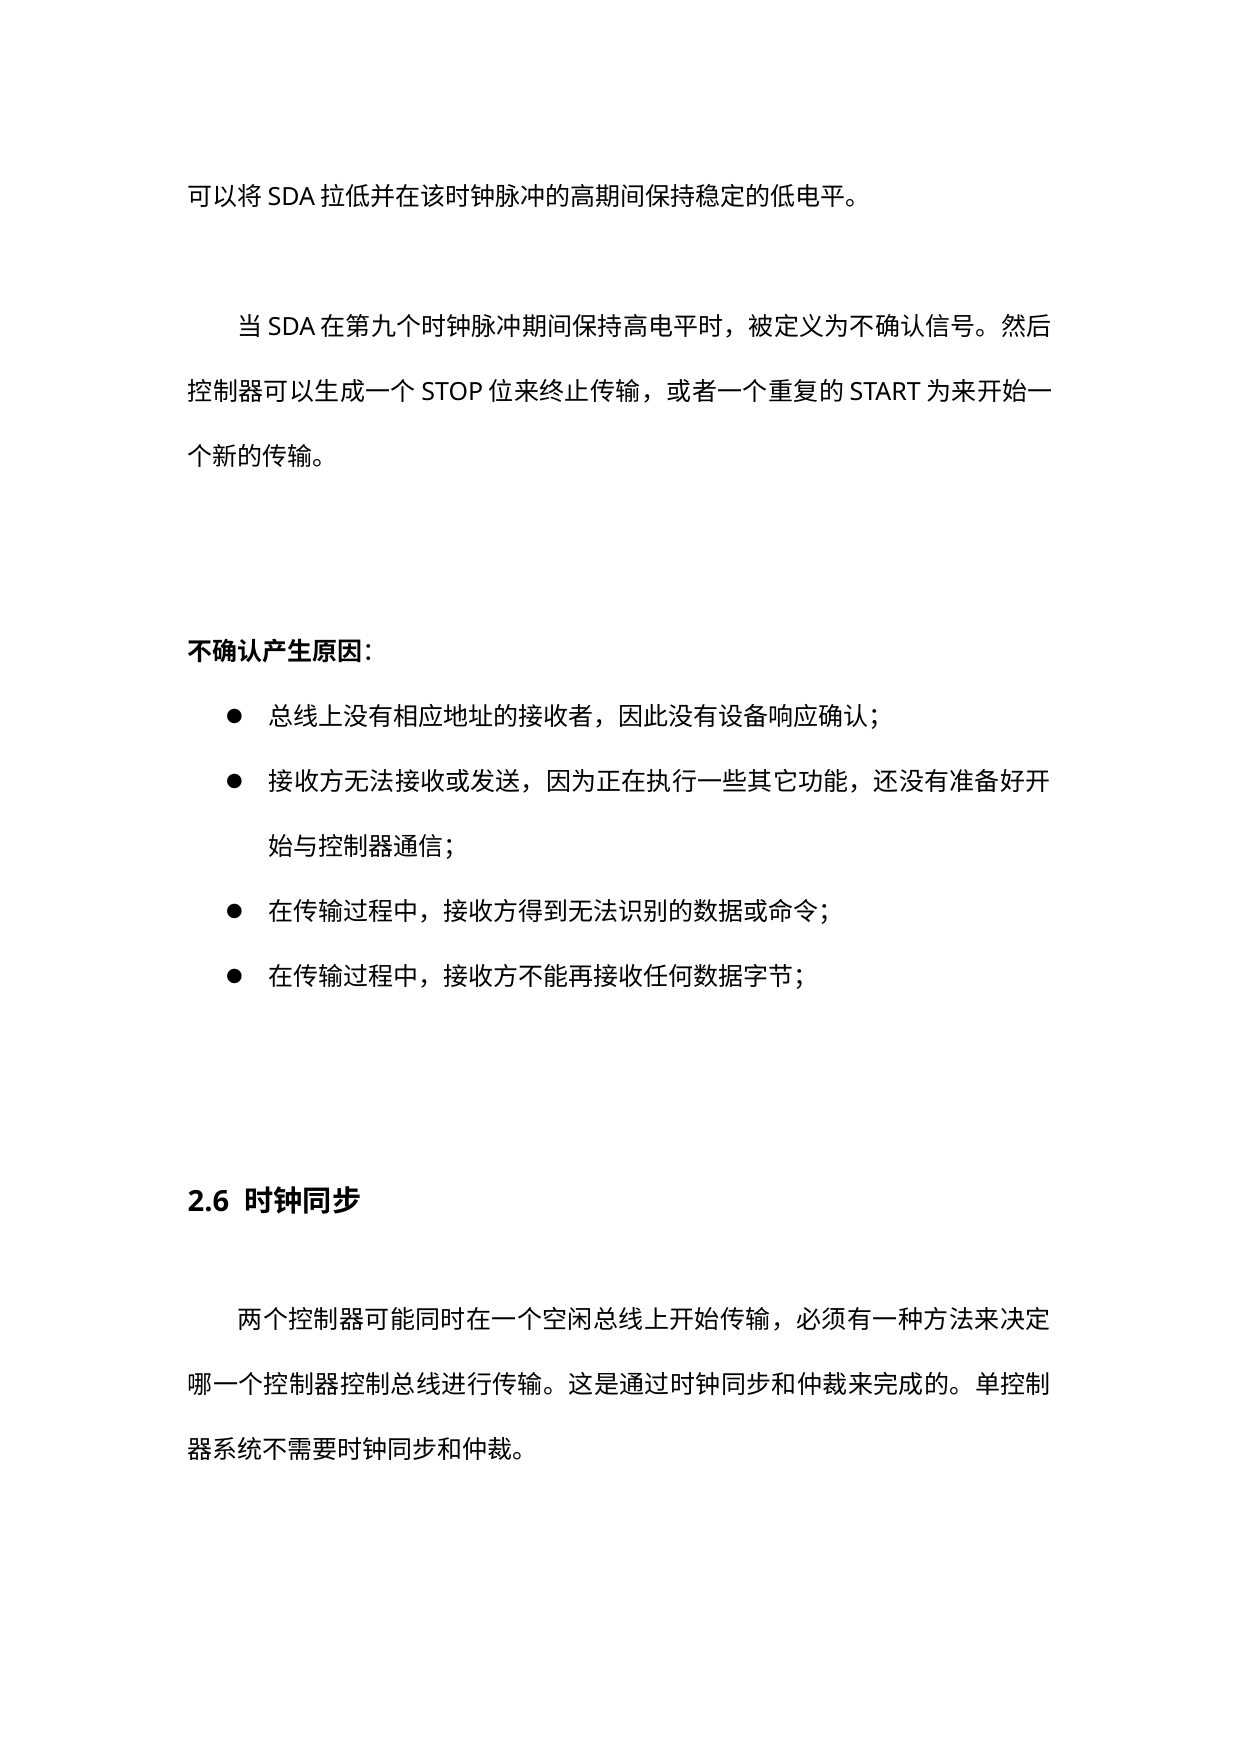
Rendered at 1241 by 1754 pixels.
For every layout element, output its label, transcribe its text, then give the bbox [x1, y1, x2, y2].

text 不确认产生原因： [187, 617, 1053, 682]
list 在传输过程中，接收方不能再接收任何数据字节； [225, 942, 1053, 1007]
list 接收方无法接收或发送，因为正在执行一些其它功能，还没有准备好开始与控制器通信； [225, 747, 1053, 877]
subtitle 2.6 时钟同步 [187, 1166, 1053, 1231]
text 两个控制器可能同时在一个空闲总线上开始传输，必须有一种方法来决定哪一个控制器控制总线进行传输。这是通过时钟同步和仲裁来完成的。单控制器系统不需要时钟同步和仲裁。 [187, 1285, 1053, 1480]
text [187, 162, 1053, 227]
list 在传输过程中，接收方得到无法识别的数据或命令； [225, 877, 1053, 942]
text 当SDA在第九个时钟脉冲期间保持高电平时，被定义为不确认信号。然后控制器可以生成一个STOP位来终止传输，或者一个重复的START为来开始一个新的传输。 [187, 292, 1053, 487]
list 总线上没有相应地址的接收者，因此没有设备响应确认； [225, 682, 1053, 747]
